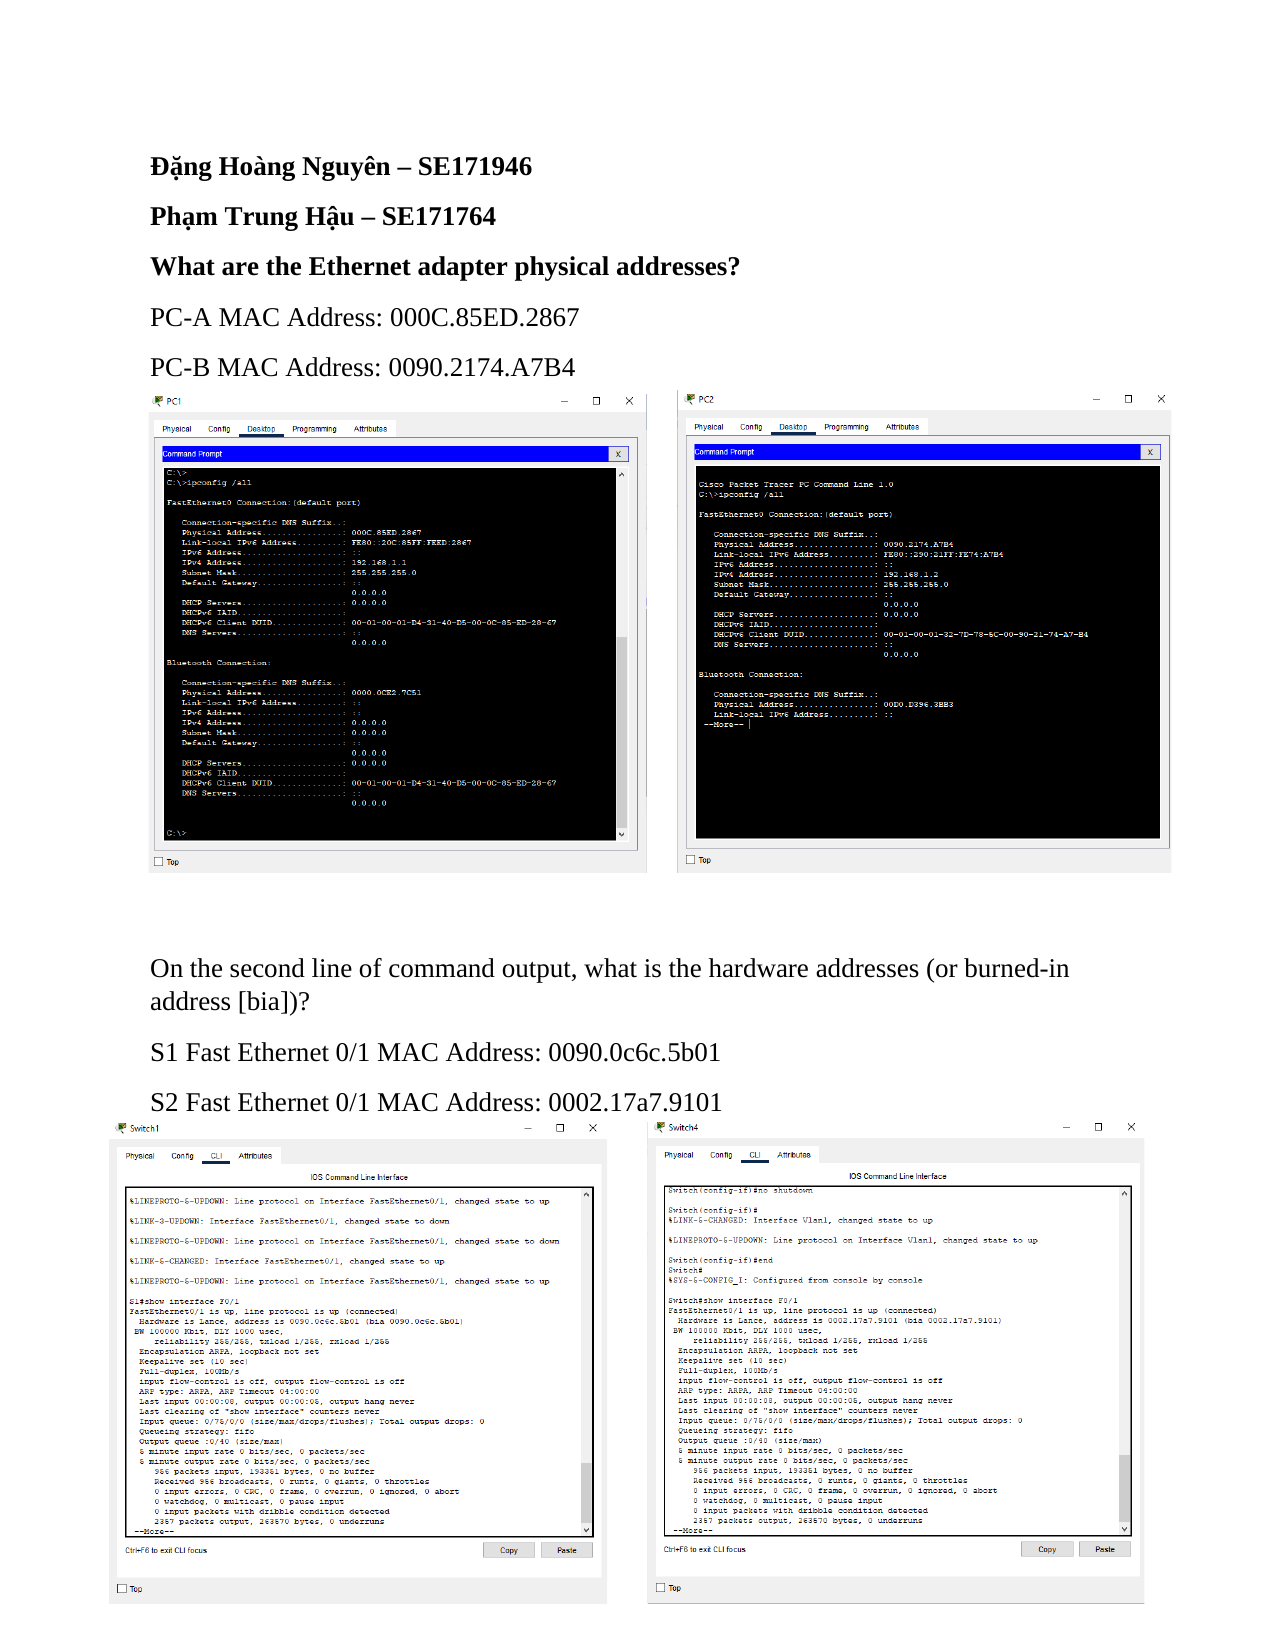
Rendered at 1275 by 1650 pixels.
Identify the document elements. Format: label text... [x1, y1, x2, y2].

text Đặng Hoàng Nguyên – SE171946 [150, 150, 1125, 181]
text On the second line of command output, what is the hardware addresses (or burned-in address [bia])? [150, 952, 1125, 1017]
text PC-A MAC Address: 000C.85ED.2867 [150, 301, 1125, 332]
text S1 Fast Ethernet 0/1 MAC Address: 0090.0c6c.5b01 [150, 1036, 1125, 1067]
picture [677, 390, 1172, 873]
text What are the Ethernet adapter physical addresses? [150, 250, 1125, 282]
text PC-B MAC Address: 0090.2174.A7B4 [150, 351, 1125, 382]
text Phạm Trung Hậu – SE171764 [150, 200, 1125, 231]
text S2 Fast Ethernet 0/1 MAC Address: 0002.17a7.9101 [150, 1086, 1125, 1117]
picture [647, 1122, 1145, 1605]
picture [148, 394, 647, 873]
picture [109, 1121, 608, 1604]
